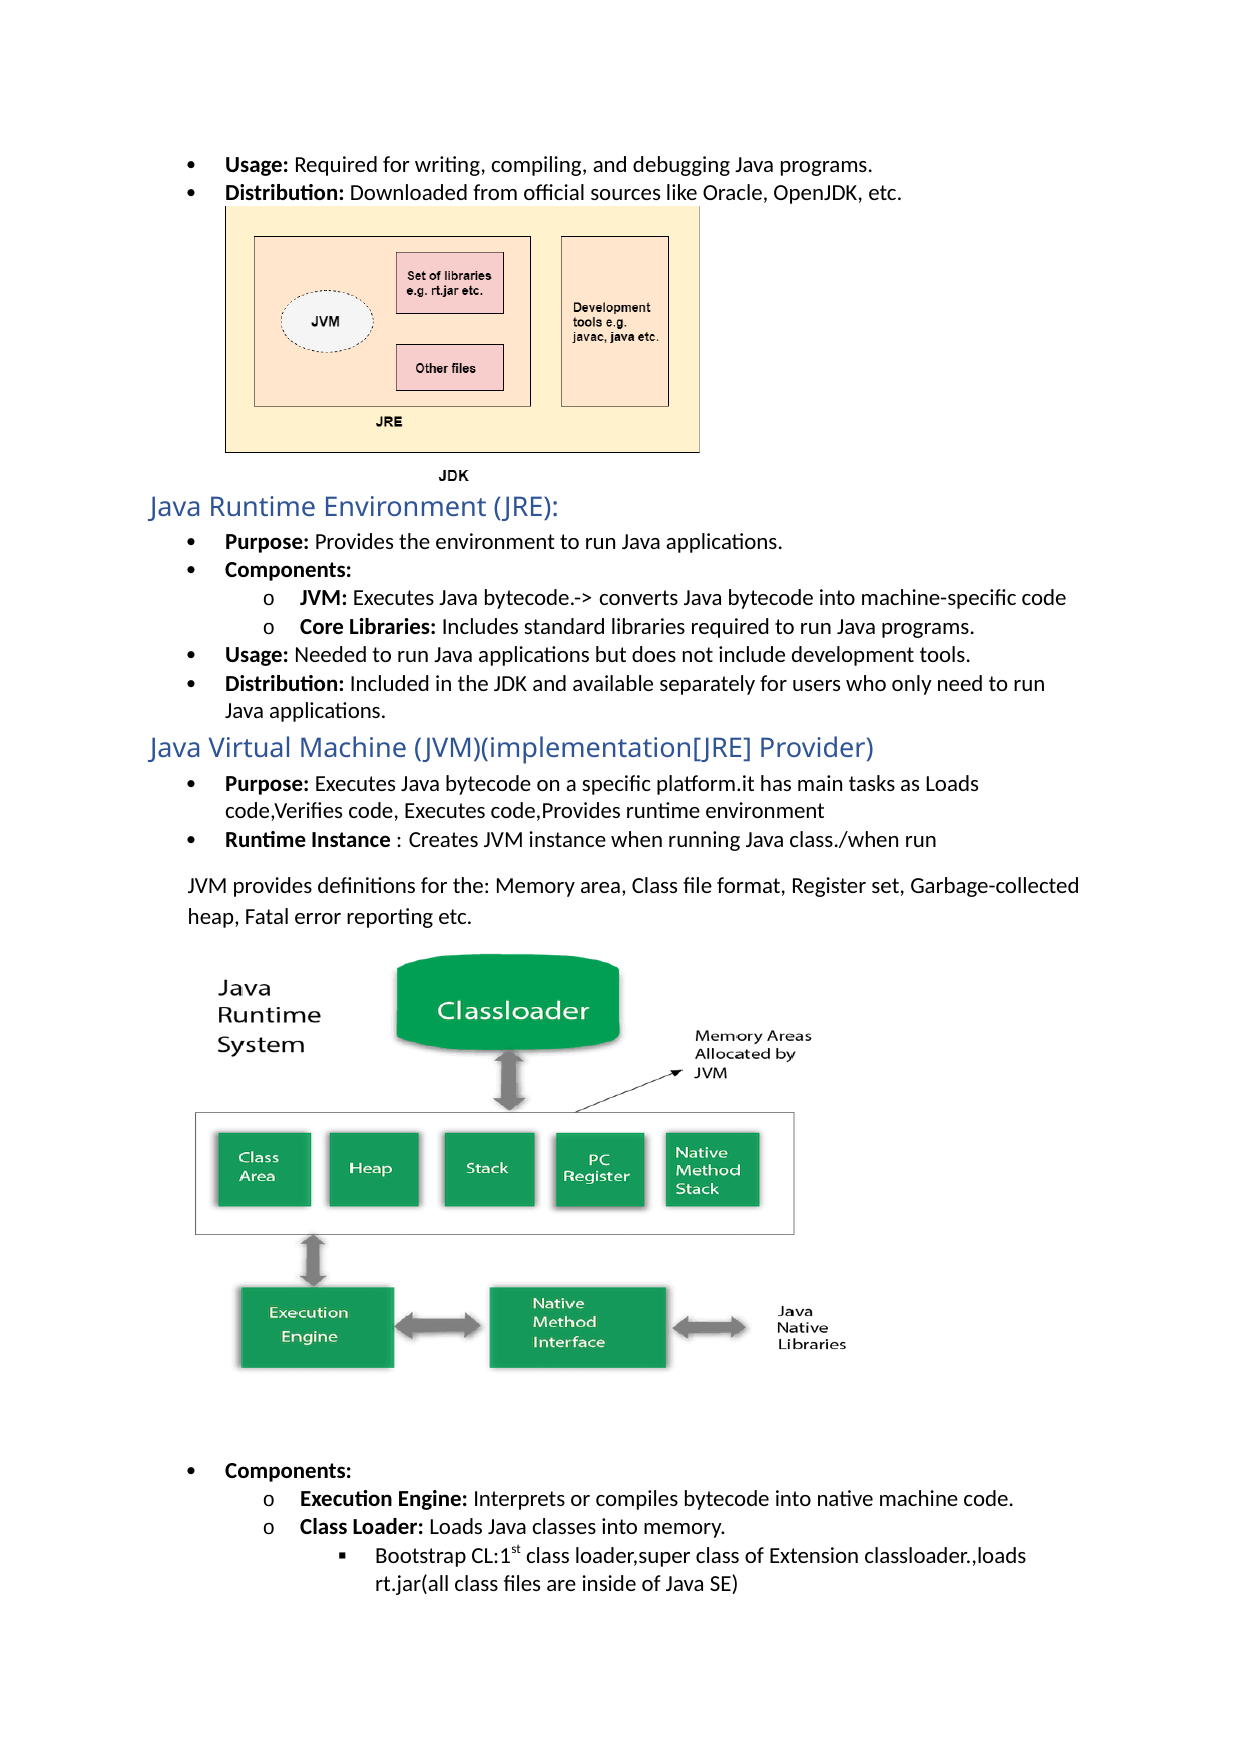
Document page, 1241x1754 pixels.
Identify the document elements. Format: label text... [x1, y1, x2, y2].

list Bootstrap CL:1st class loader,super class of Extension classloader.,loads rt.jar(all class files are inside of Java SE) [337, 1541, 1090, 1597]
list JVM: Executes Java bytecode.-> converts Java bytecode into machine-specific code [599, 583, 1090, 612]
text JVM provides definitions for the: Memory area, Class file format, Register set, Garbage-collected heap, Fatal error reporting etc. [187, 872, 1090, 930]
list Usage: Required for writing, compiling, and debugging Java programs. [187, 150, 1090, 178]
list Purpose: Provides the environment to run Java applications. [187, 527, 1090, 556]
list Execution Engine: Interprets or compiles bytecode into native machine code. [262, 1484, 1090, 1512]
list Components: [187, 1456, 1090, 1484]
list Components: [187, 556, 1090, 583]
list Class Loader: Loads Java classes into memory. [262, 1512, 1090, 1541]
list Core Libraries: Includes standard libraries required to run Java programs. [262, 612, 1090, 641]
picture [225, 206, 700, 484]
subtitle Java Virtual Machine (JVM)(implementation[JRE] Provider) [150, 729, 1090, 766]
list Distribution: Included in the JDK and available separately for users who only need to run Java applications. [187, 669, 1090, 725]
list Purpose: Executes Java bytecode on a specific platform.it has main tasks as Loads code,Verifies code, Executes code,Provides runtime environment [187, 769, 1090, 825]
list Distribution: Downloaded from official sources like Oracle, OpenJDK, etc. [187, 178, 1090, 206]
list JVM: Executes Java bytecode.-> converts Java bytecode into machine-specific code [262, 583, 593, 612]
subtitle Java Runtime Environment (JRE): [150, 488, 1090, 524]
list Runtime Instance : Creates JVM instance when running Java class./when run [187, 825, 1090, 853]
picture [187, 948, 848, 1390]
list Usage: Needed to run Java applications but does not include development tools. [187, 641, 1090, 669]
